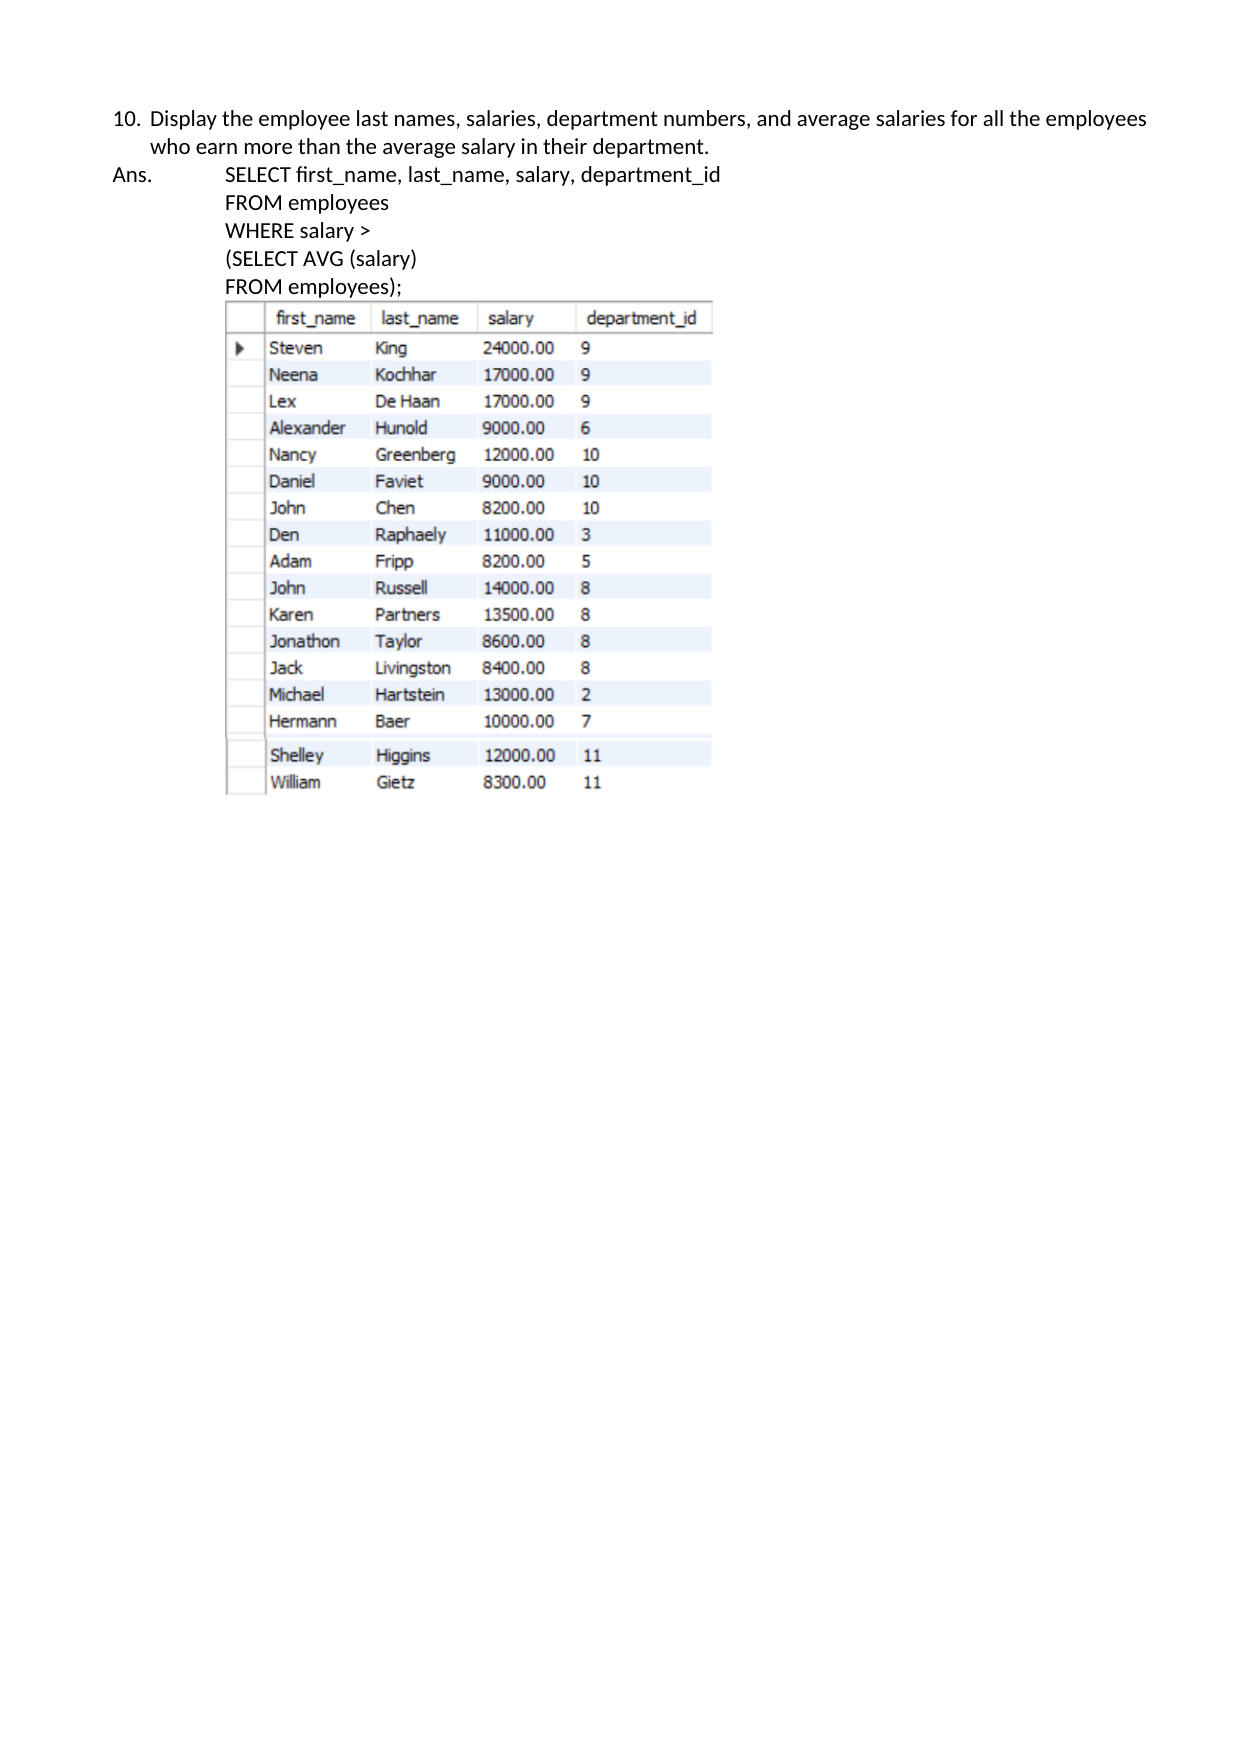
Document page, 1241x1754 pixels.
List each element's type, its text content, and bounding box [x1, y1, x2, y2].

text FROM employees [225, 188, 1165, 216]
text Ans. SELECT first_name, last_name, salary, department_id [112, 160, 1165, 188]
picture [225, 300, 714, 799]
text FROM employees); [225, 272, 1165, 300]
list Display the employee last names, salaries, department numbers, and average salaries for all the employees who earn more than the average salary in their department. [112, 104, 1165, 160]
text WHERE salary > [225, 216, 1165, 244]
text (SELECT AVG (salary) [225, 244, 1165, 272]
